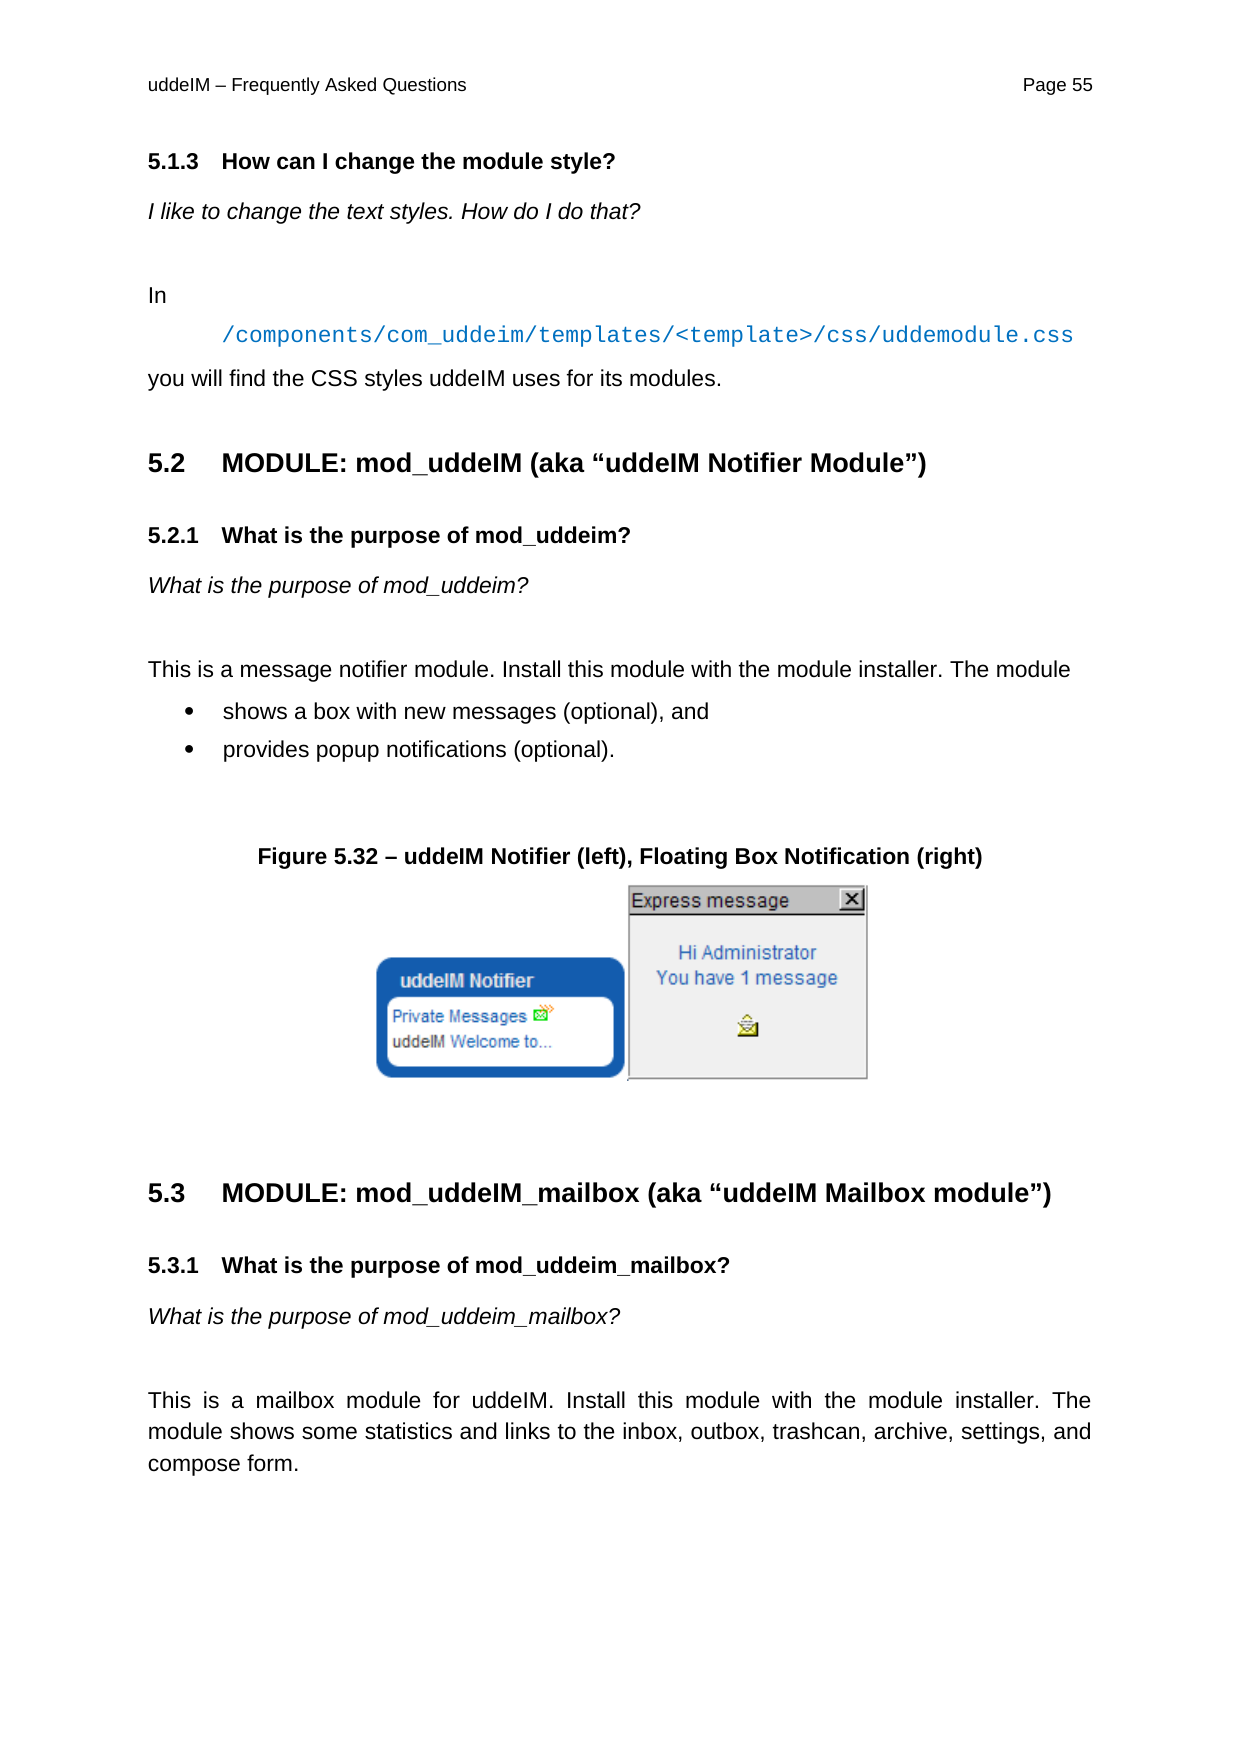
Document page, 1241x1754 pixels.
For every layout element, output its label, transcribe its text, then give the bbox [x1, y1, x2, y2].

subtitle What is the purpose of mod_uddeim_mailbox? [148, 1252, 1093, 1279]
text What is the purpose of mod_uddeim? [148, 572, 1093, 598]
text you will find the CSS styles uddeIM uses for its modules. [148, 365, 1093, 392]
text I like to change the text styles. How do I do that? [148, 198, 1093, 224]
subtitle MODULE: mod_uddeIM_mailbox (aka “uddeIM Mailbox module”) [148, 1177, 1093, 1208]
subtitle How can I change the module style? [148, 148, 1093, 174]
subtitle MODULE: mod_uddeIM (aka “uddeIM Notifier Module”) [148, 447, 1093, 478]
text /components/com_uddeim/templates/<template>/css/uddemodule.css [148, 324, 1093, 350]
list provides popup notifications (optional). [185, 736, 1093, 762]
list shows a box with new messages (optional), and [185, 698, 1093, 724]
picture [372, 884, 868, 1081]
text What is the purpose of mod_uddeim_mailbox? [148, 1303, 1093, 1329]
text This is a mailbox module for uddeIM. Install this module with the module installer. The module shows some statistics and links to the inbox, outbox, trashcan, archive, settings, and compose form. [148, 1387, 1093, 1476]
text This is a message notifier module. Install this module with the module installer. The module [148, 656, 1093, 682]
text In [148, 282, 1093, 308]
subtitle What is the purpose of mod_uddeim? [148, 522, 1093, 548]
